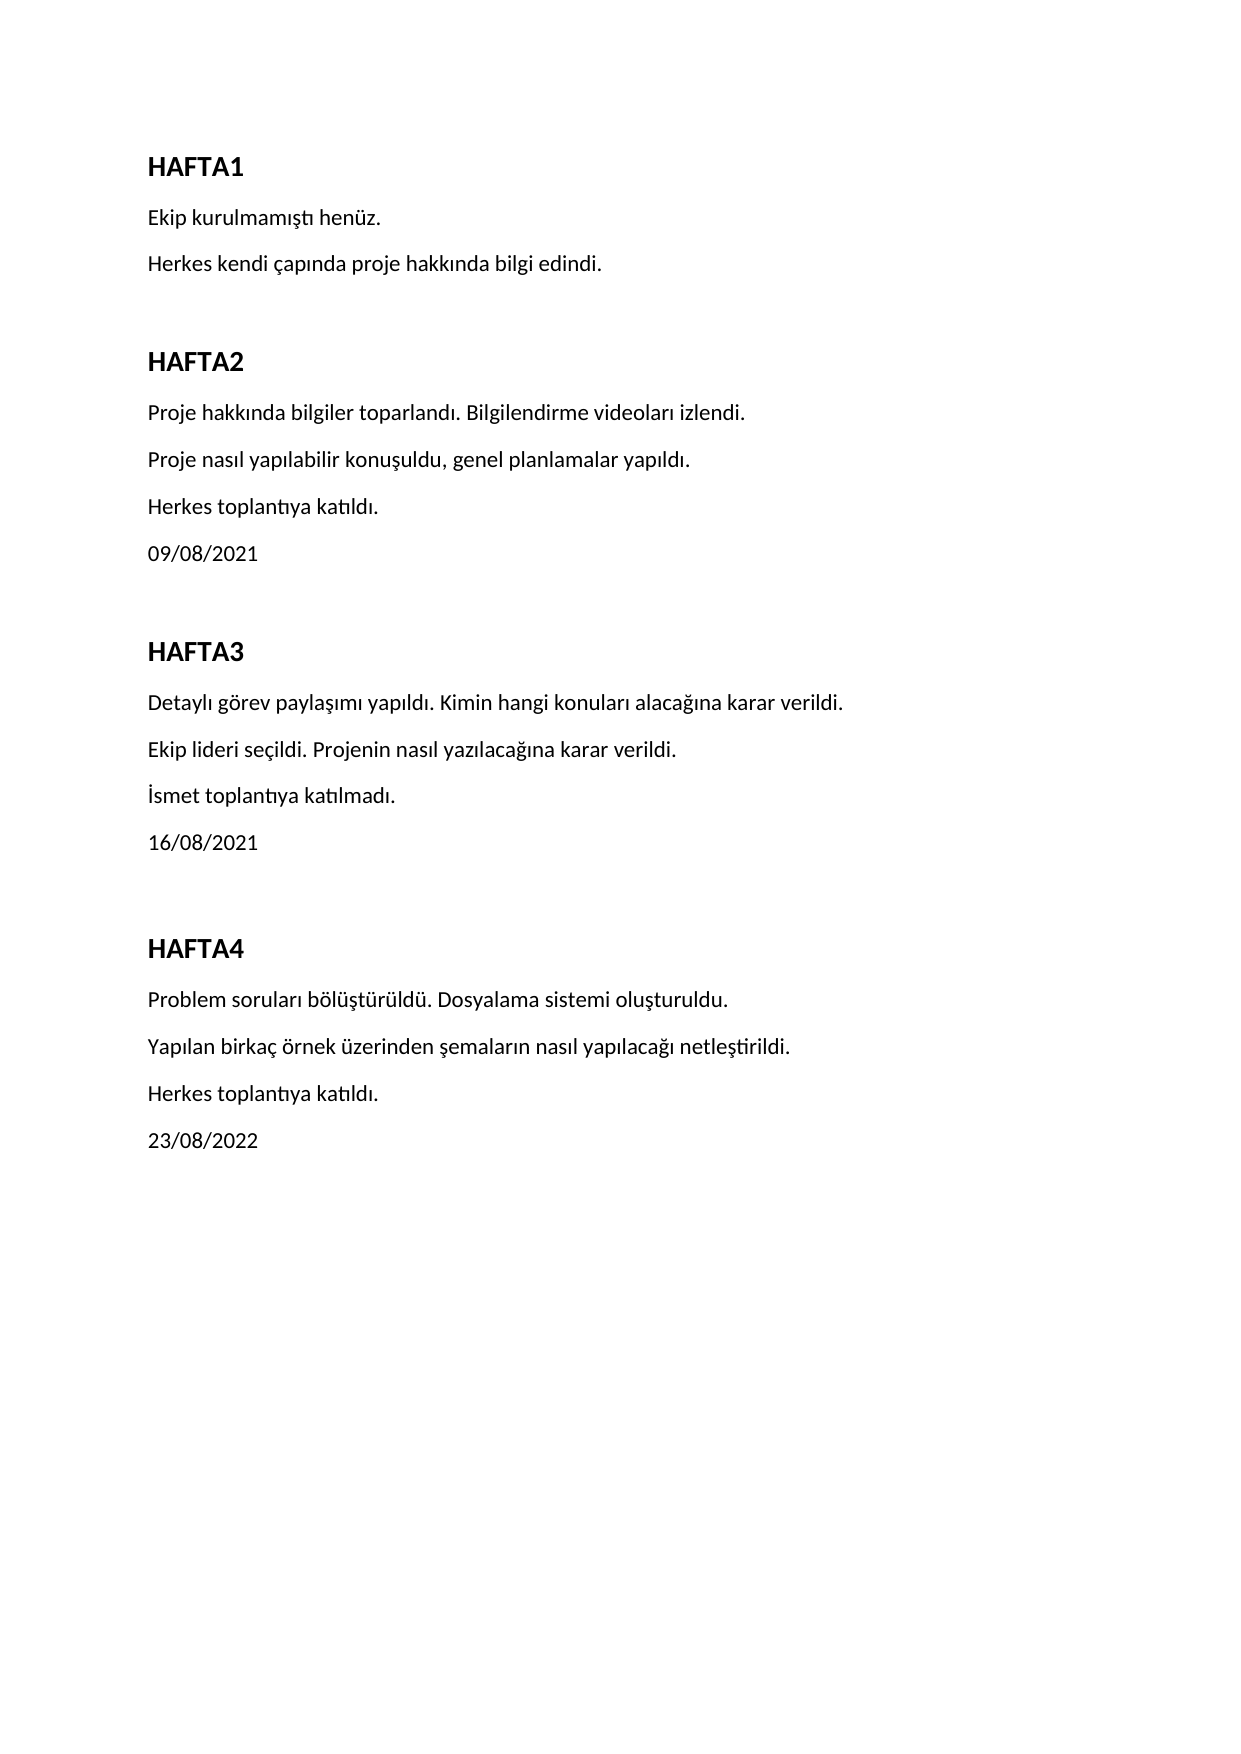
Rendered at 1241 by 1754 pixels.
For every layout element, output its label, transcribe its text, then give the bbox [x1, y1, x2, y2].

text Proje nasıl yapılabilir konuşuldu, genel planlamalar yapıldı. [148, 445, 1093, 473]
text Ekip kurulmamıştı henüz. [148, 203, 1093, 231]
text HAFTA3 [148, 633, 1093, 668]
text Proje hakkında bilgiler toparlandı. Bilgilendirme videoları izlendi. [148, 398, 1093, 426]
text Ekip lideri seçildi. Projenin nasıl yazılacağına karar verildi. [148, 735, 1093, 763]
text Herkes kendi çapında proje hakkında bilgi edindi. [148, 249, 1093, 278]
text Yapılan birkaç örnek üzerinden şemaların nasıl yapılacağı netleştirildi. [148, 1032, 1093, 1061]
text Problem soruları bölüştürüldü. Dosyalama sistemi oluşturuldu. [148, 986, 1093, 1014]
text 16/08/2021 [148, 828, 1093, 857]
text HAFTA1 [148, 148, 1093, 183]
text İsmet toplantıya katılmadı. [148, 782, 1093, 810]
text 23/08/2022 [148, 1126, 1093, 1154]
text Herkes toplantıya katıldı. [148, 492, 1093, 520]
text Detaylı görev paylaşımı yapıldı. Kimin hangi konuları alacağına karar verildi. [148, 688, 1093, 716]
text Herkes toplantıya katıldı. [148, 1079, 1093, 1107]
text HAFTA4 [148, 931, 1093, 966]
text HAFTA2 [148, 343, 1093, 379]
text 09/08/2021 [148, 539, 1093, 567]
